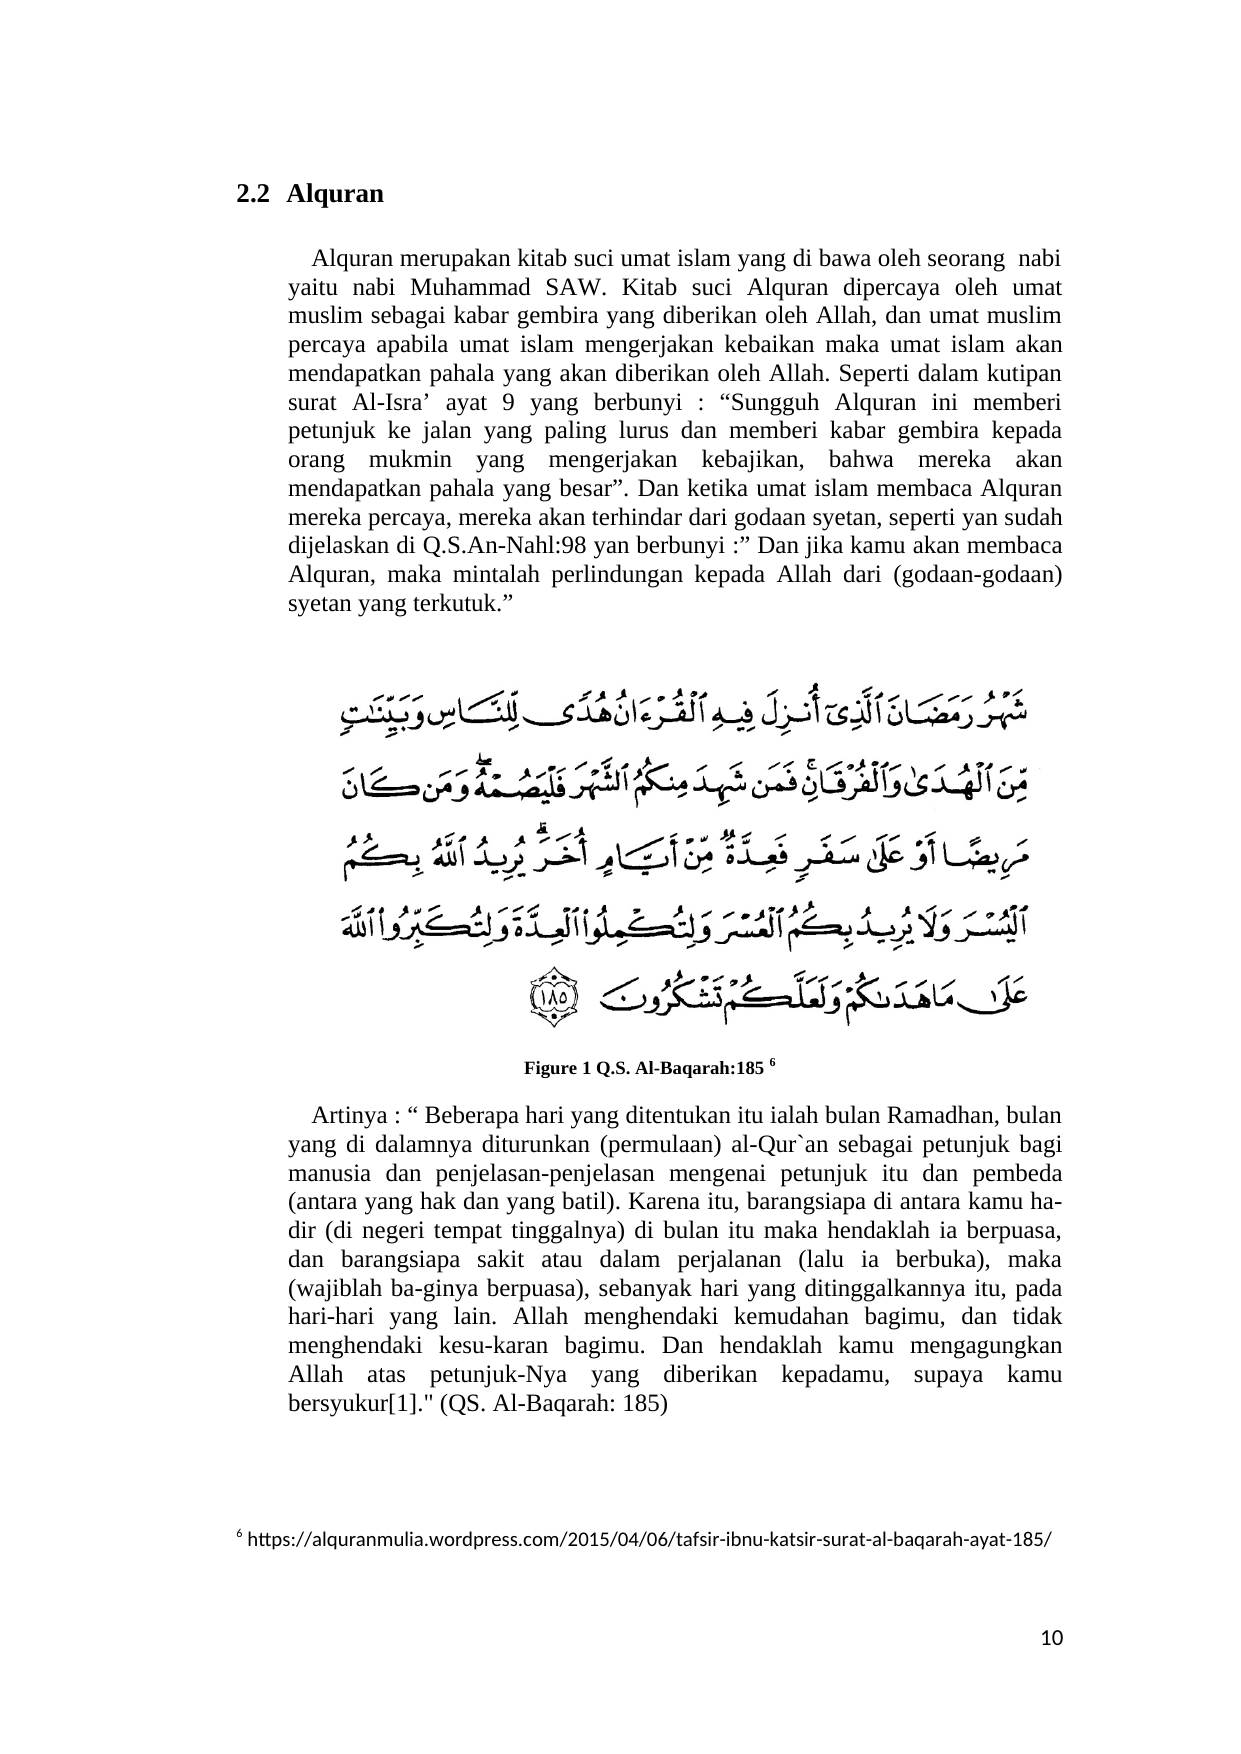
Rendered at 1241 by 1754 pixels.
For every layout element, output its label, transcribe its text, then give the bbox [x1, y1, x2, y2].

picture [328, 674, 1046, 1035]
text Figure 1 Q.S. Al-Baqarah:185 [236, 1055, 1063, 1079]
subtitle Alquran [236, 177, 1063, 208]
list Artinya : “ Beberapa hari yang ditentukan itu ialah bulan Ramadhan, bulan yang di dalamnya diturunkan (permulaan) al-Qur`an sebagai petunjuk bagi manusia dan penjelasan-penjelasan mengenai petunjuk itu dan pembeda (antara yang hak dan yang batil). Karena itu, barangsiapa di antara kamu ha-dir (di negeri tempat tinggalnya) di bulan itu maka hendaklah ia berpuasa, dan barangsiapa sakit atau dalam perjalanan (lalu ia berbuka), maka (wajiblah ba-ginya berpuasa), sebanyak hari yang ditinggalkannya itu, pada hari-hari yang lain. Allah menghendaki kemudahan bagimu, dan tidak menghendaki kesu-karan bagimu. Dan hendaklah kamu mengagungkan Allah atas petunjuk-Nya yang diberikan kepadamu, supaya kamu bersyukur[1]." (QS. Al-Baqarah: 185) [288, 1100, 1063, 1416]
list Alquran merupakan kitab suci umat islam yang di bawa oleh seorang nabi yaitu nabi Muhammad SAW. Kitab suci Alquran dipercaya oleh umat muslim sebagai kabar gembira yang diberikan oleh Allah, dan umat muslim percaya apabila umat islam mengerjakan kebaikan maka umat islam akan mendapatkan pahala yang akan diberikan oleh Allah. Seperti dalam kutipan surat Al-Isra’ ayat 9 yang berbunyi : “Sungguh Alquran ini memberi petunjuk ke jalan yang paling lurus dan memberi kabar gembira kepada orang mukmin yang mengerjakan kebajikan, bahwa mereka akan mendapatkan pahala yang besar”. Dan ketika umat islam membaca Alquran mereka percaya, mereka akan terhindar dari godaan syetan, seperti yan sudah dijelaskan di Q.S.An-Nahl:98 yan berbunyi :” Dan jika kamu akan membaca Alquran, maka mintalah perlindungan kepada Allah dari (godaan-godaan) syetan yang terkutuk.” [288, 243, 1063, 617]
